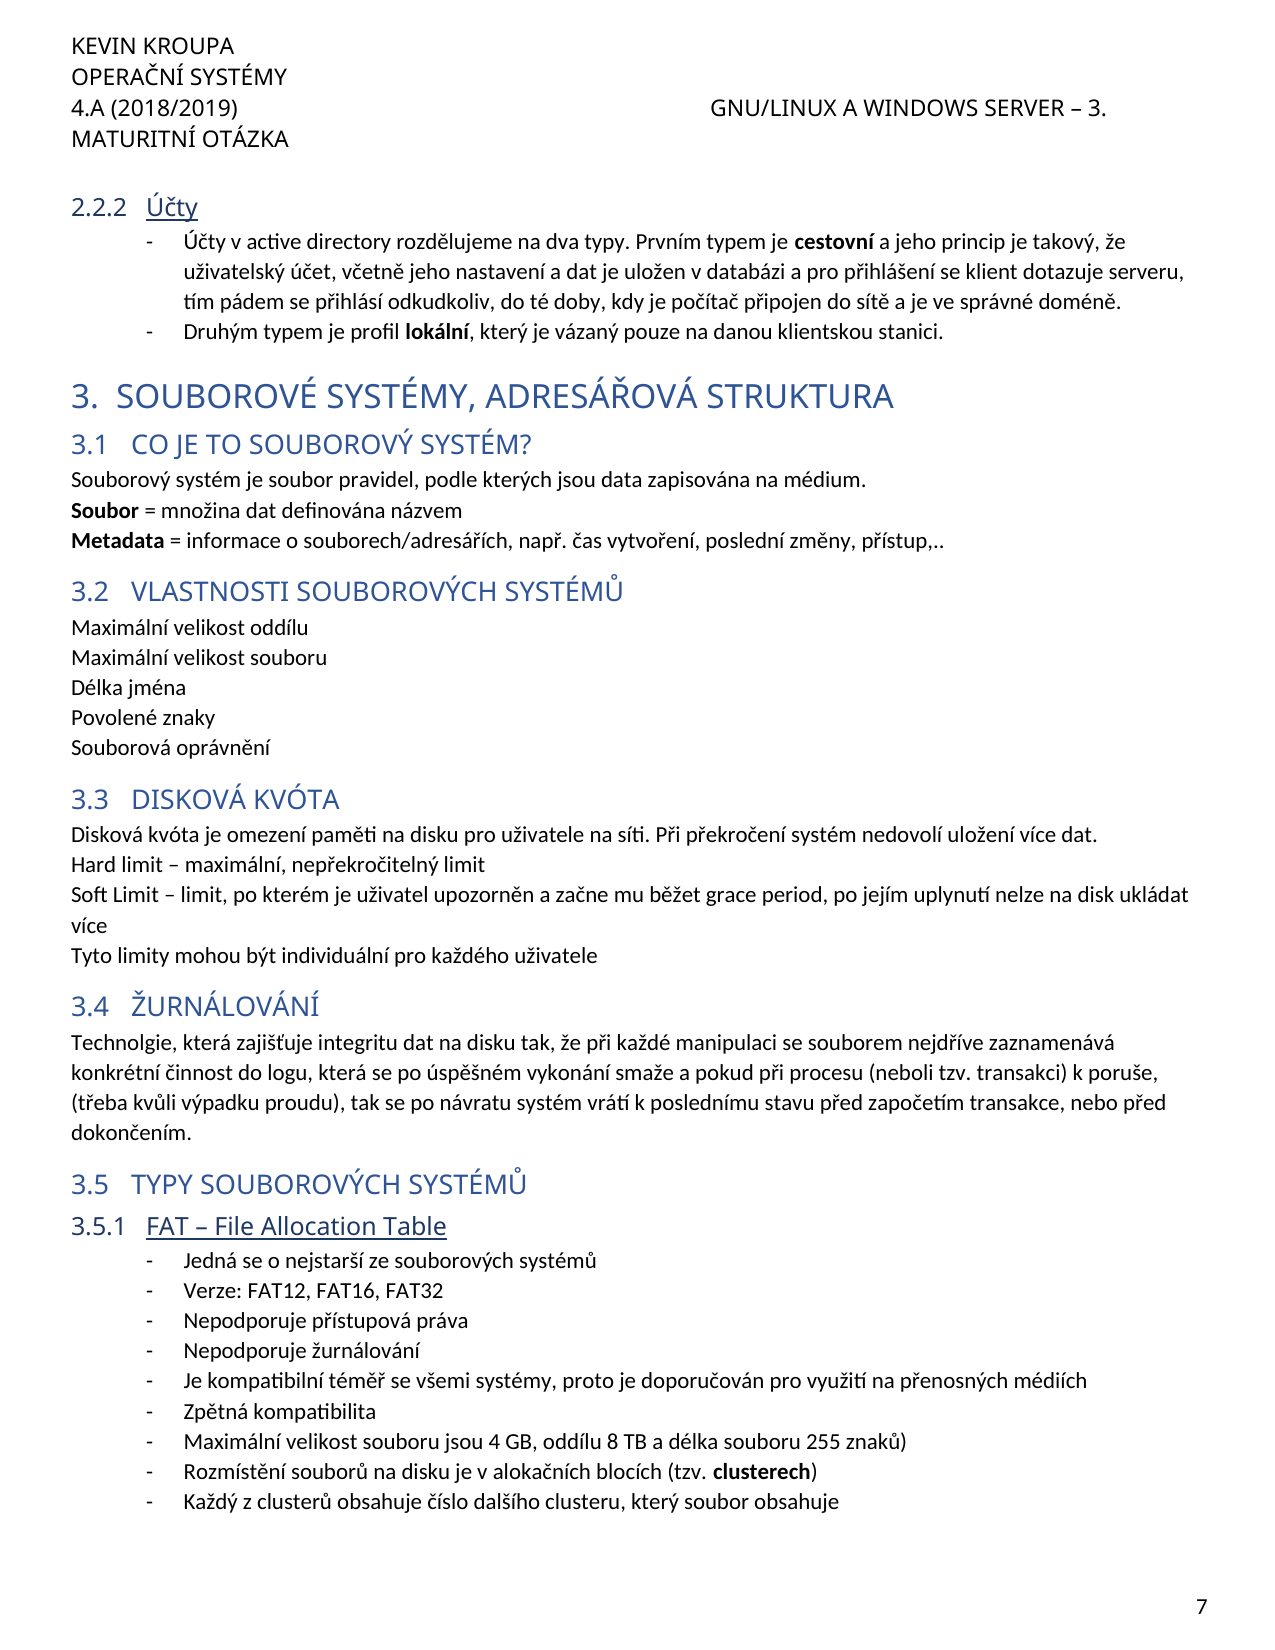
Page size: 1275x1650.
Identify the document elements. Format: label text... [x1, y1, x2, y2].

list Účty v active directory rozdělujeme na dva typy. Prvním typem je cestovní a jeho princip je takový, že uživatelský účet, včetně jeho nastavení a dat je uložen v databázi a pro přihlášení se klient dotazuje serveru, tím pádem se přihlásí odkudkoliv, do té doby, kdy je počítač připojen do sítě a je ve správné doméně. [146, 227, 1204, 315]
list Druhým typem je profil lokální, který je vázaný pouze na danou klientskou stanici. [146, 317, 1204, 345]
subtitle Co je to souborový systém? [71, 426, 1204, 463]
list Je kompatibilní téměř se všemi systémy, proto je doporučován pro využití na přenosných médiích [146, 1367, 1204, 1395]
list Rozmístění souborů na disku je v alokačních blocích (tzv. clusterech) [146, 1457, 1204, 1485]
list Nepodporuje žurnálování [146, 1336, 1204, 1364]
text Souborový systém je soubor pravidel, podle kterých jsou data zapisována na médium. Soubor = množina dat definována názvem Metadata = informace o souborech/adresářích, např. čas vytvoření, poslední změny, přístup,.. [71, 466, 1204, 554]
list Maximální velikost souboru jsou 4 GB, oddílu 8 TB a délka souboru 255 znaků) [146, 1427, 1204, 1455]
subtitle Disková kvóta [71, 780, 1204, 817]
text Maximální velikost oddílu Maximální velikost souboru Délka jména Povolené znaky Souborová oprávnění [71, 613, 1204, 761]
text Technolgie, která zajišťuje integritu dat na disku tak, že při každé manipulaci se souborem nejdříve zaznamenává konkrétní činnost do logu, která se po úspěšném vykonání smaže a pokud při procesu (neboli tzv. transakci) k poruše, (třeba kvůli výpadku proudu), tak se po návratu systém vrátí k poslednímu stavu před započetím transakce, nebo před dokončením. [71, 1028, 1204, 1146]
list Jedná se o nejstarší ze souborových systémů [146, 1246, 1204, 1274]
subtitle typy souborových systémů [71, 1165, 1204, 1202]
subtitle Účty [71, 190, 1204, 224]
subtitle Žurnálování [71, 988, 1204, 1025]
list Každý z clusterů obsahuje číslo dalšího clusteru, který soubor obsahuje [146, 1487, 1204, 1516]
list Nepodporuje přístupová práva [146, 1306, 1204, 1334]
subtitle FAT – File Allocation Table [71, 1209, 1204, 1243]
text Disková kvóta je omezení paměti na disku pro uživatele na síti. Při překročení systém nedovolí uložení více dat. Hard limit – maximální, nepřekročitelný limit Soft Limit – limit, po kterém je uživatel upozorněn a začne mu běžet grace period, po jejím uplynutí nelze na disk ukládat více Tyto limity mohou být individuální pro každého uživatele [71, 820, 1204, 969]
subtitle Souborové systémy, adresářová struktura [71, 373, 1204, 418]
list Zpětná kompatibilita [146, 1397, 1204, 1425]
subtitle vlastnosti souborových systémů [71, 573, 1204, 610]
list Verze: FAT12, FAT16, FAT32 [146, 1276, 1204, 1304]
